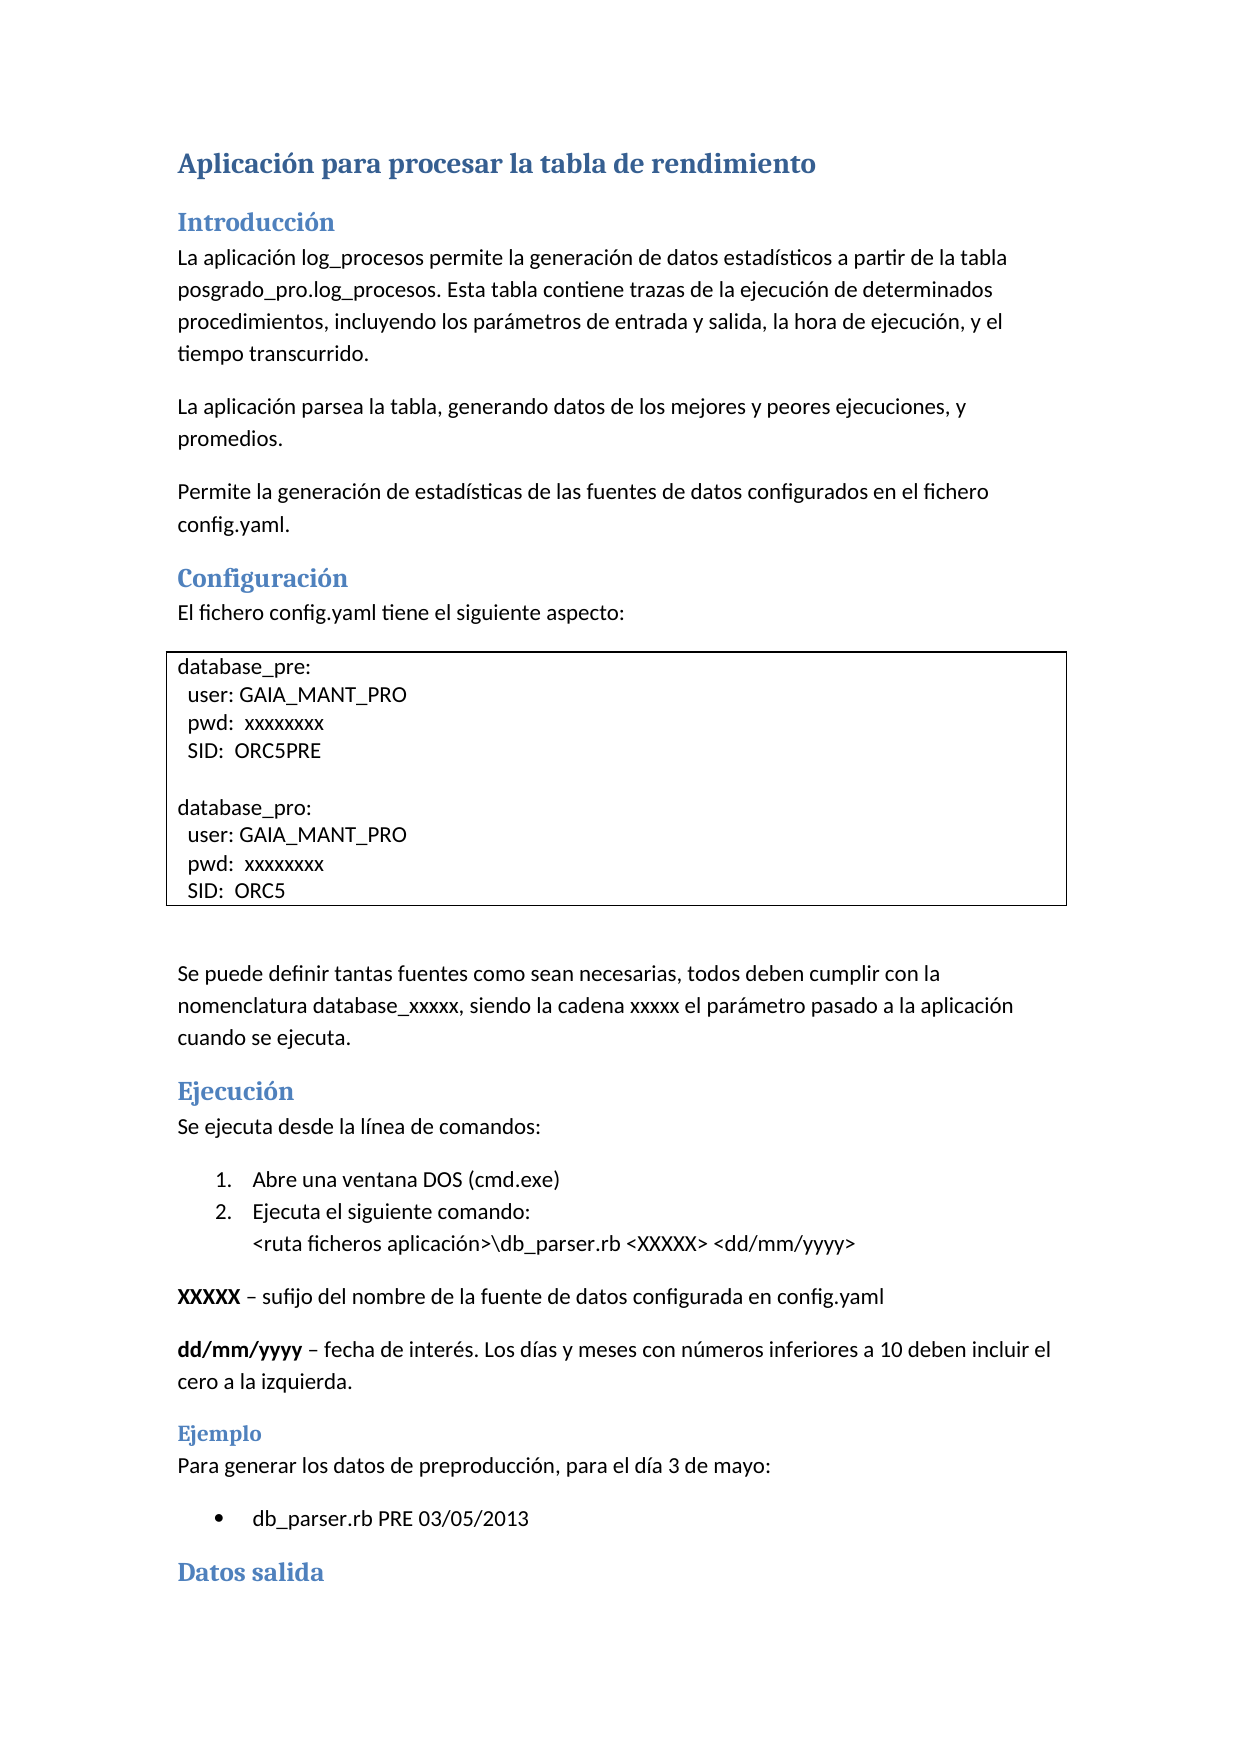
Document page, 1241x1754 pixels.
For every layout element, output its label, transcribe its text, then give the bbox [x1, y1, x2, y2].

subtitle Ejemplo [177, 1421, 1063, 1447]
subtitle Aplicación para procesar la tabla de rendimiento [177, 148, 1063, 181]
subtitle Configuración [177, 563, 1063, 594]
list Abre una ventana DOS (cmd.exe) [215, 1165, 1063, 1193]
subtitle Introducción [177, 207, 1063, 238]
text dd/mm/yyyy – fecha de interés. Los días y meses con números inferiores a 10 deben incluir el cero a la izquierda. [177, 1335, 1063, 1396]
text El fichero config.yaml tiene el siguiente aspecto: [177, 598, 1063, 626]
text La aplicación log_procesos permite la generación de datos estadísticos a partir de la tabla posgrado_pro.log_procesos. Esta tabla contiene trazas de la ejecución de determinados procedimientos, incluyendo los parámetros de entrada y salida, la hora de ejecución, y el tiempo transcurrido. [177, 243, 1063, 367]
text XXXXX – sufijo del nombre de la fuente de datos configurada en config.yaml [177, 1282, 1063, 1310]
table_header database_pre: user: GAIA_MANT_PRO pwd: xxxxxxxx SID: ORC5PRE database_pro: user: GAIA_MANT_PRO pwd: xxxxxxxx SID: ORC5 [167, 653, 1066, 905]
list Ejecuta el siguiente comando: [215, 1197, 1063, 1225]
list <ruta ficheros aplicación>\db_parser.rb <XXXXX> <dd/mm/yyyy> [252, 1229, 1063, 1257]
text Permite la generación de estadísticas de las fuentes de datos configurados en el fichero config.yaml. [177, 477, 1063, 538]
subtitle Datos salida [177, 1557, 1063, 1588]
text Se ejecuta desde la línea de comandos: [177, 1112, 1063, 1140]
text Para generar los datos de preproducción, para el día 3 de mayo: [177, 1451, 1063, 1479]
text Se puede definir tantas fuentes como sean necesarias, todos deben cumplir con la nomenclatura database_xxxxx, siendo la cadena xxxxx el parámetro pasado a la aplicación cuando se ejecuta. [177, 959, 1063, 1051]
list db_parser.rb PRE 03/05/2013 [215, 1504, 1063, 1532]
text La aplicación parsea la tabla, generando datos de los mejores y peores ejecuciones, y promedios. [177, 392, 1063, 452]
subtitle Ejecución [177, 1076, 1063, 1107]
